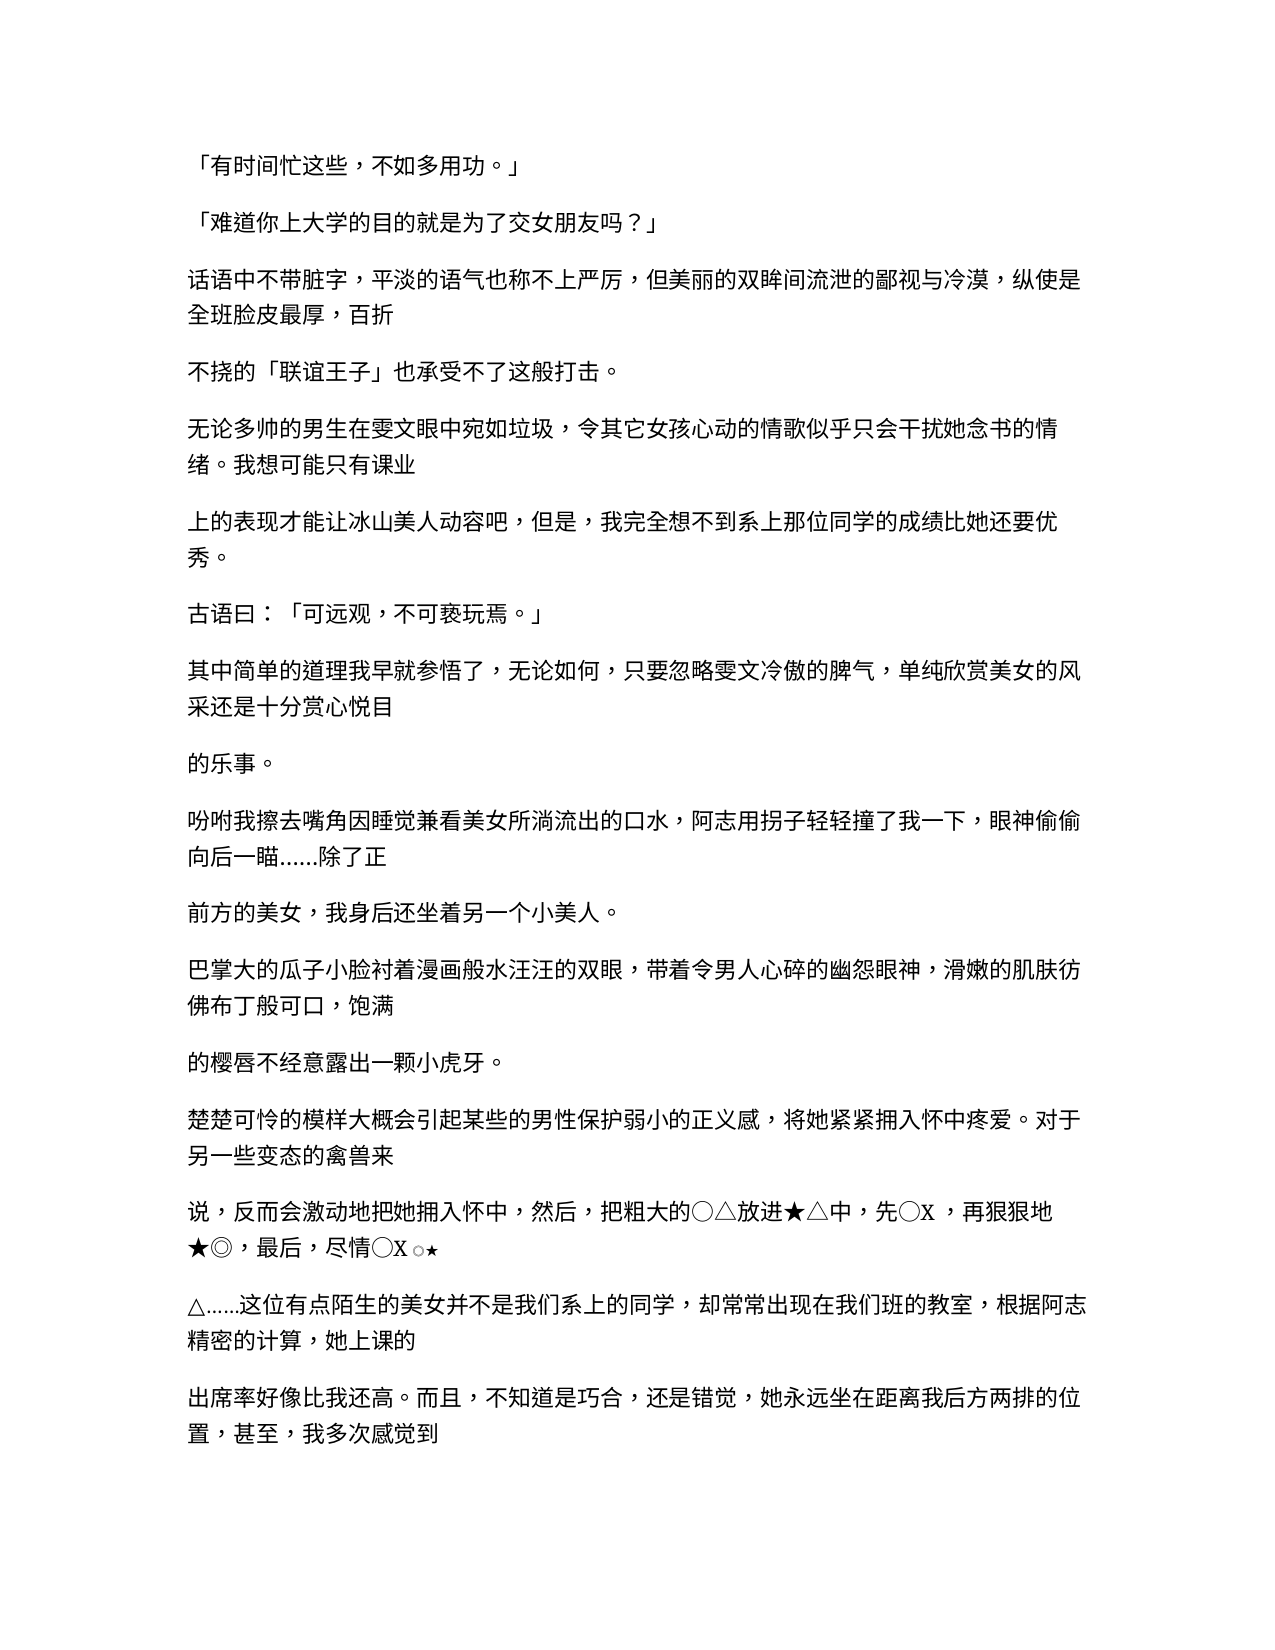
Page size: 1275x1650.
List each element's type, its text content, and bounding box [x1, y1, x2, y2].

text 不挠的「联谊王子」也承受不了这般打击。 [187, 356, 1087, 387]
text 的乐事。 [187, 748, 1087, 779]
text 前方的美女，我身后还坐着另一个小美人。 [187, 897, 1087, 929]
text 古语曰：「可远观，不可亵玩焉。」 [187, 598, 1087, 630]
text 的樱唇不经意露出一颗小虎牙。 [187, 1047, 1087, 1078]
text 上的表现才能让冰山美人动容吧，但是，我完全想不到系上那位同学的成绩比她还要优秀。 [187, 506, 1087, 573]
text 「有时间忙这些，不如多用功。」 [187, 150, 1087, 181]
text 「难道你上大学的目的就是为了交女朋友吗？」 [187, 207, 1087, 238]
text 无论多帅的男生在雯文眼中宛如垃圾，令其它女孩心动的情歌似乎只会干扰她念书的情绪。我想可能只有课业 [187, 413, 1087, 480]
text 出席率好像比我还高。而且，不知道是巧合，还是错觉，她永远坐在距离我后方两排的位置，甚至，我多次感觉到 [187, 1382, 1087, 1449]
text 话语中不带脏字，平淡的语气也称不上严厉，但美丽的双眸间流泄的鄙视与冷漠，纵使是全班脸皮最厚，百折 [187, 263, 1087, 331]
text 吩咐我擦去嘴角因睡觉兼看美女所淌流出的口水，阿志用拐子轻轻撞了我一下，眼神偷偷向后一瞄……除了正 [187, 805, 1087, 872]
text 楚楚可怜的模样大概会引起某些的男性保护弱小的正义感，将她紧紧拥入怀中疼爱。对于另一些变态的禽兽来 [187, 1104, 1087, 1171]
text △……这位有点陌生的美女并不是我们系上的同学，却常常出现在我们班的教室，根据阿志精密的计算，她上课的 [187, 1289, 1087, 1356]
text 说，反而会激动地把她拥入怀中，然后，把粗大的○△放进★△中，先○X ，再狠狠地★◎，最后，尽情○X ◎★ [187, 1196, 1087, 1263]
text 巴掌大的瓜子小脸衬着漫画般水汪汪的双眼，带着令男人心碎的幽怨眼神，滑嫩的肌肤彷佛布丁般可口，饱满 [187, 954, 1087, 1021]
text 其中简单的道理我早就参悟了，无论如何，只要忽略雯文冷傲的脾气，单纯欣赏美女的风采还是十分赏心悦目 [187, 655, 1087, 722]
